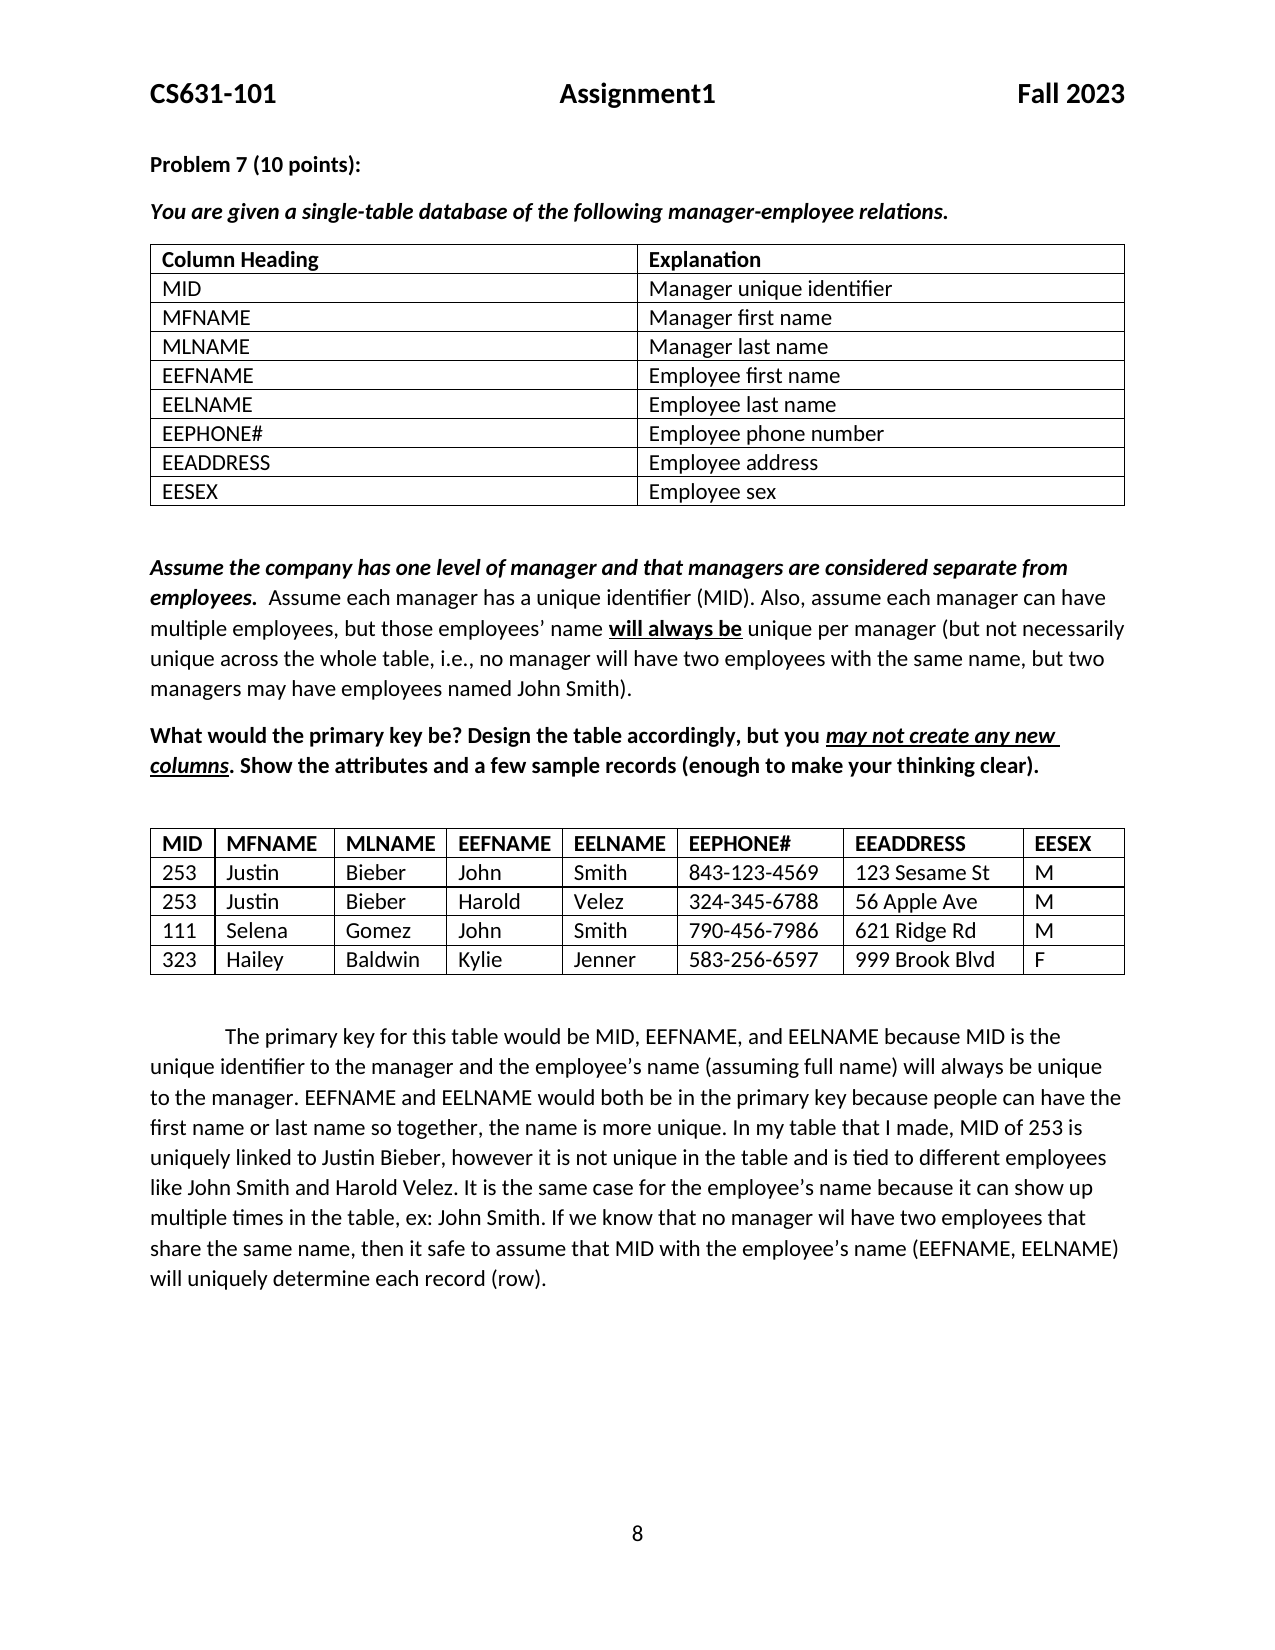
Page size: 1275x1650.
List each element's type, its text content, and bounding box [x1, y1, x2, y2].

table_cell 56 Apple Ave [844, 888, 1023, 915]
table_cell Manager last name [638, 332, 1124, 360]
text You are given a single-table database of the following manager-employee relations. [150, 197, 1125, 225]
table_cell Employee sex [638, 477, 1124, 505]
table_cell Employee first name [638, 361, 1124, 389]
table_cell Smith [563, 916, 677, 944]
table_header Column Heading [151, 245, 637, 273]
table_header EESEX [1024, 829, 1124, 857]
text What would the primary key be? Design the table accordingly, but you may not create any new columns. Show the attributes and a few sample records (enough to make your thinking clear). [150, 721, 1125, 779]
table_cell Velez [563, 888, 677, 915]
table_cell Kylie [447, 946, 562, 974]
table_header MFNAME [216, 829, 334, 857]
table_cell M [1024, 888, 1124, 915]
table_cell Employee phone number [638, 419, 1124, 447]
table_header EEADDRESS [844, 829, 1023, 857]
table_cell Manager first name [638, 303, 1124, 331]
table_cell John [447, 858, 562, 886]
table_cell EESEX [151, 477, 637, 505]
table_cell Justin [216, 858, 334, 886]
table_cell MLNAME [151, 332, 637, 360]
table_cell 843-123-4569 [678, 858, 843, 886]
table_cell MFNAME [151, 303, 637, 331]
table_cell Smith [563, 858, 677, 886]
table_cell 253 [151, 858, 214, 886]
table_cell EEPHONE# [151, 419, 637, 447]
text Assume the company has one level of manager and that managers are considered separate from employees. Assume each manager has a unique identifier (MID). Also, assume each manager can have multiple employees, but those employees’ name will always be unique per manager (but not necessarily unique across the whole table, i.e., no manager will have two employees with the same name, but two managers may have employees named John Smith). [150, 553, 1125, 702]
table_cell Employee last name [638, 390, 1124, 418]
table_cell Harold [447, 888, 562, 915]
table_cell Baldwin [335, 946, 446, 974]
table_cell EELNAME [151, 390, 637, 418]
table_cell 583-256-6597 [678, 946, 843, 974]
table_header EELNAME [563, 829, 677, 857]
table_cell John [447, 916, 562, 944]
table_cell 324-345-6788 [678, 888, 843, 915]
table_cell MID [151, 274, 637, 302]
text The primary key for this table would be MID, EEFNAME, and EELNAME because MID is the unique identifier to the manager and the employee’s name (assuming full name) will always be unique to the manager. EEFNAME and EELNAME would both be in the primary key because people can have the first name or last name so together, the name is more unique. In my table that I made, MID of 253 is uniquely linked to Justin Bieber, however it is not unique in the table and is tied to different employees like John Smith and Harold Velez. It is the same case for the employee’s name because it can show up multiple times in the table, ex: John Smith. If we know that no manager wil have two employees that share the same name, then it safe to assume that MID with the employee’s name (EEFNAME, EELNAME) will uniquely determine each record (row). [150, 1022, 1125, 1292]
table_cell Manager unique identifier [638, 274, 1124, 302]
table_cell Selena [216, 916, 334, 944]
table_cell 790-456-7986 [678, 916, 843, 944]
text Problem 7 (10 points): [150, 150, 1125, 178]
table_cell M [1024, 858, 1124, 886]
table_cell EEFNAME [151, 361, 637, 389]
table_cell 253 [151, 888, 214, 915]
table_header EEPHONE# [678, 829, 843, 857]
table_cell Gomez [335, 916, 446, 944]
table_header MID [151, 829, 214, 857]
table_cell 111 [151, 916, 214, 944]
table_cell 323 [151, 946, 214, 974]
table_cell 123 Sesame St [844, 858, 1023, 886]
table_cell Justin [216, 888, 334, 915]
table_cell Employee address [638, 448, 1124, 476]
table_cell F [1024, 946, 1124, 974]
table_header MLNAME [335, 829, 446, 857]
table_cell Hailey [216, 946, 334, 974]
table_cell 999 Brook Blvd [844, 946, 1023, 974]
table_header EEFNAME [447, 829, 562, 857]
table_cell Bieber [335, 888, 446, 915]
table_cell Bieber [335, 858, 446, 886]
table_cell M [1024, 916, 1124, 944]
table_cell EEADDRESS [151, 448, 637, 476]
table_header Explanation [638, 245, 1124, 273]
table_cell Jenner [563, 946, 677, 974]
table_cell 621 Ridge Rd [844, 916, 1023, 944]
